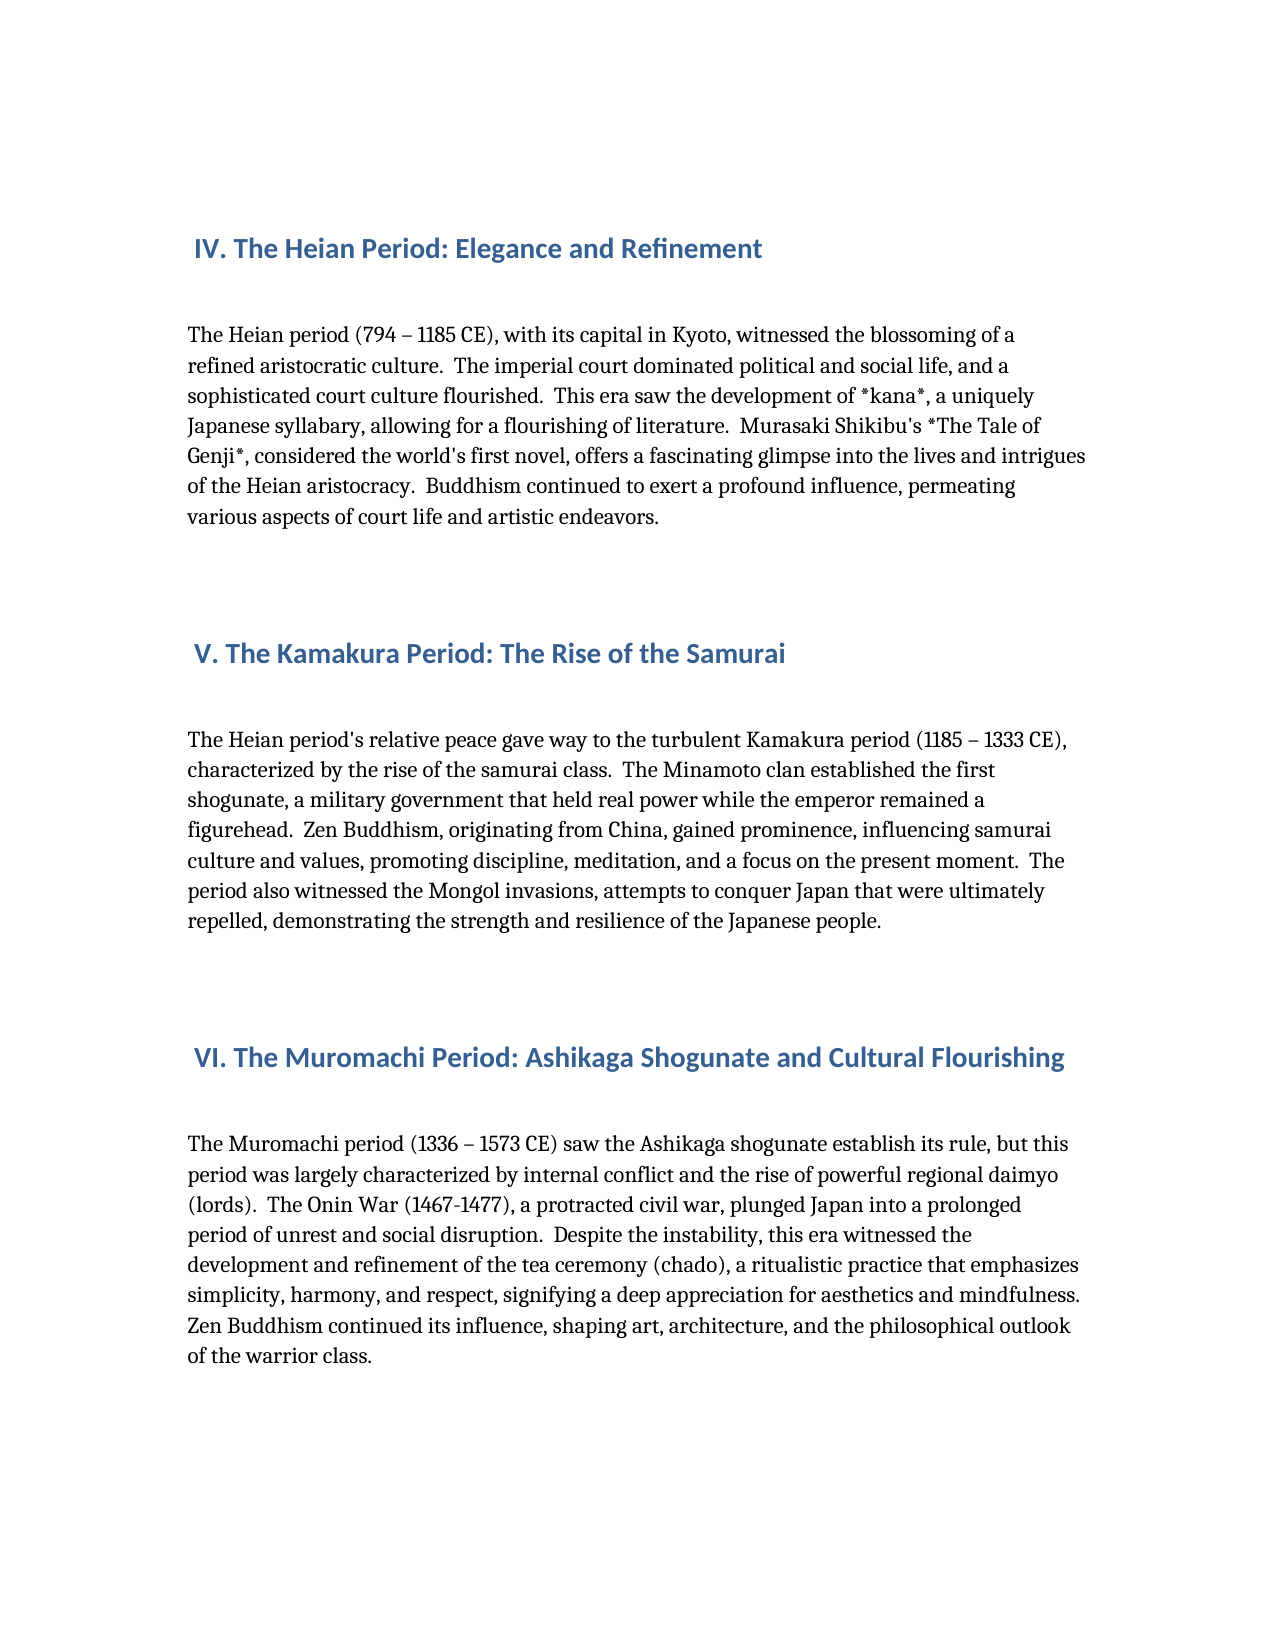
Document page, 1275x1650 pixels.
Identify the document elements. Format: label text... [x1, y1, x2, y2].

text The Heian period (794 – 1185 CE), with its capital in Kyoto, witnessed the blossoming of a refined aristocratic culture. The imperial court dominated political and social life, and a sophisticated court culture flourished. This era saw the development of *kana*, a uniquely Japanese syllabary, allowing for a flourishing of literature. Murasaki Shikibu's *The Tale of Genji*, considered the world's first novel, offers a fascinating glimpse into the lives and intrigues of the Heian aristocracy. Buddhism continued to exert a profound influence, permeating various aspects of court life and artistic endeavors. [187, 322, 1087, 530]
subtitle V. The Kamakura Period: The Rise of the Samurai [187, 635, 1087, 670]
text The Heian period's relative peace gave way to the turbulent Kamakura period (1185 – 1333 CE), characterized by the rise of the samurai class. The Minamoto clan established the first shogunate, a military government that held real power while the emperor remained a figurehead. Zen Buddhism, originating from China, gained prominence, influencing samurai culture and values, promoting discipline, meditation, and a focus on the present moment. The period also witnessed the Mongol invasions, attempts to conquer Japan that were ultimately repelled, demonstrating the strength and resilience of the Japanese people. [187, 727, 1087, 934]
subtitle IV. The Heian Period: Elegance and Refinement [187, 230, 1087, 266]
subtitle VI. The Muromachi Period: Ashikaga Shogunate and Cultural Flourishing [187, 1039, 1087, 1075]
text The Muromachi period (1336 – 1573 CE) saw the Ashikaga shogunate establish its rule, but this period was largely characterized by internal conflict and the rise of powerful regional daimyo (lords). The Onin War (1467-1477), a protracted civil war, plunged Japan into a prolonged period of unrest and social disruption. Despite the instability, this era witnessed the development and refinement of the tea ceremony (chado), a ritualistic practice that emphasizes simplicity, harmony, and respect, signifying a deep appreciation for aesthetics and mindfulness. Zen Buddhism continued its influence, shaping art, architecture, and the philosophical outlook of the warrior class. [187, 1131, 1087, 1369]
